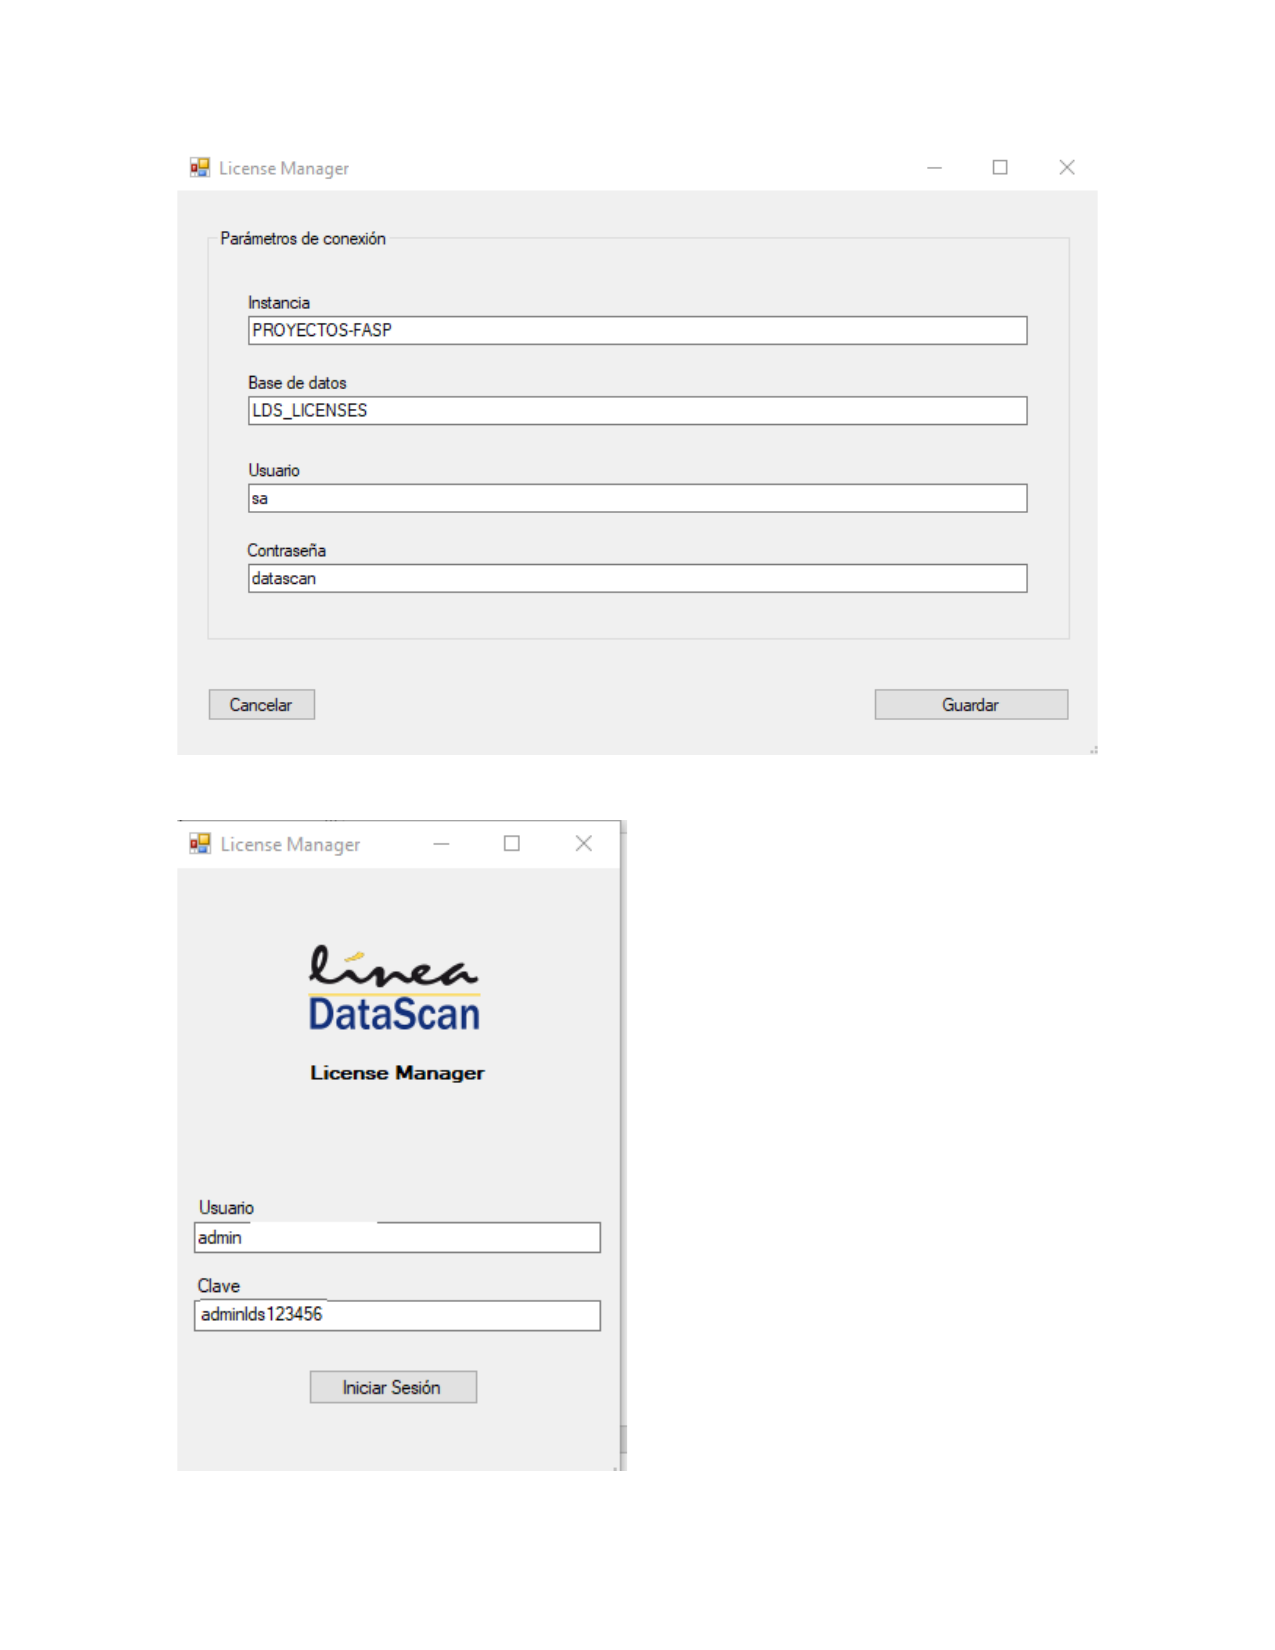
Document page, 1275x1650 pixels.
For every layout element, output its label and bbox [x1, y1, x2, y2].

picture [177, 820, 628, 1471]
picture [177, 147, 1098, 755]
